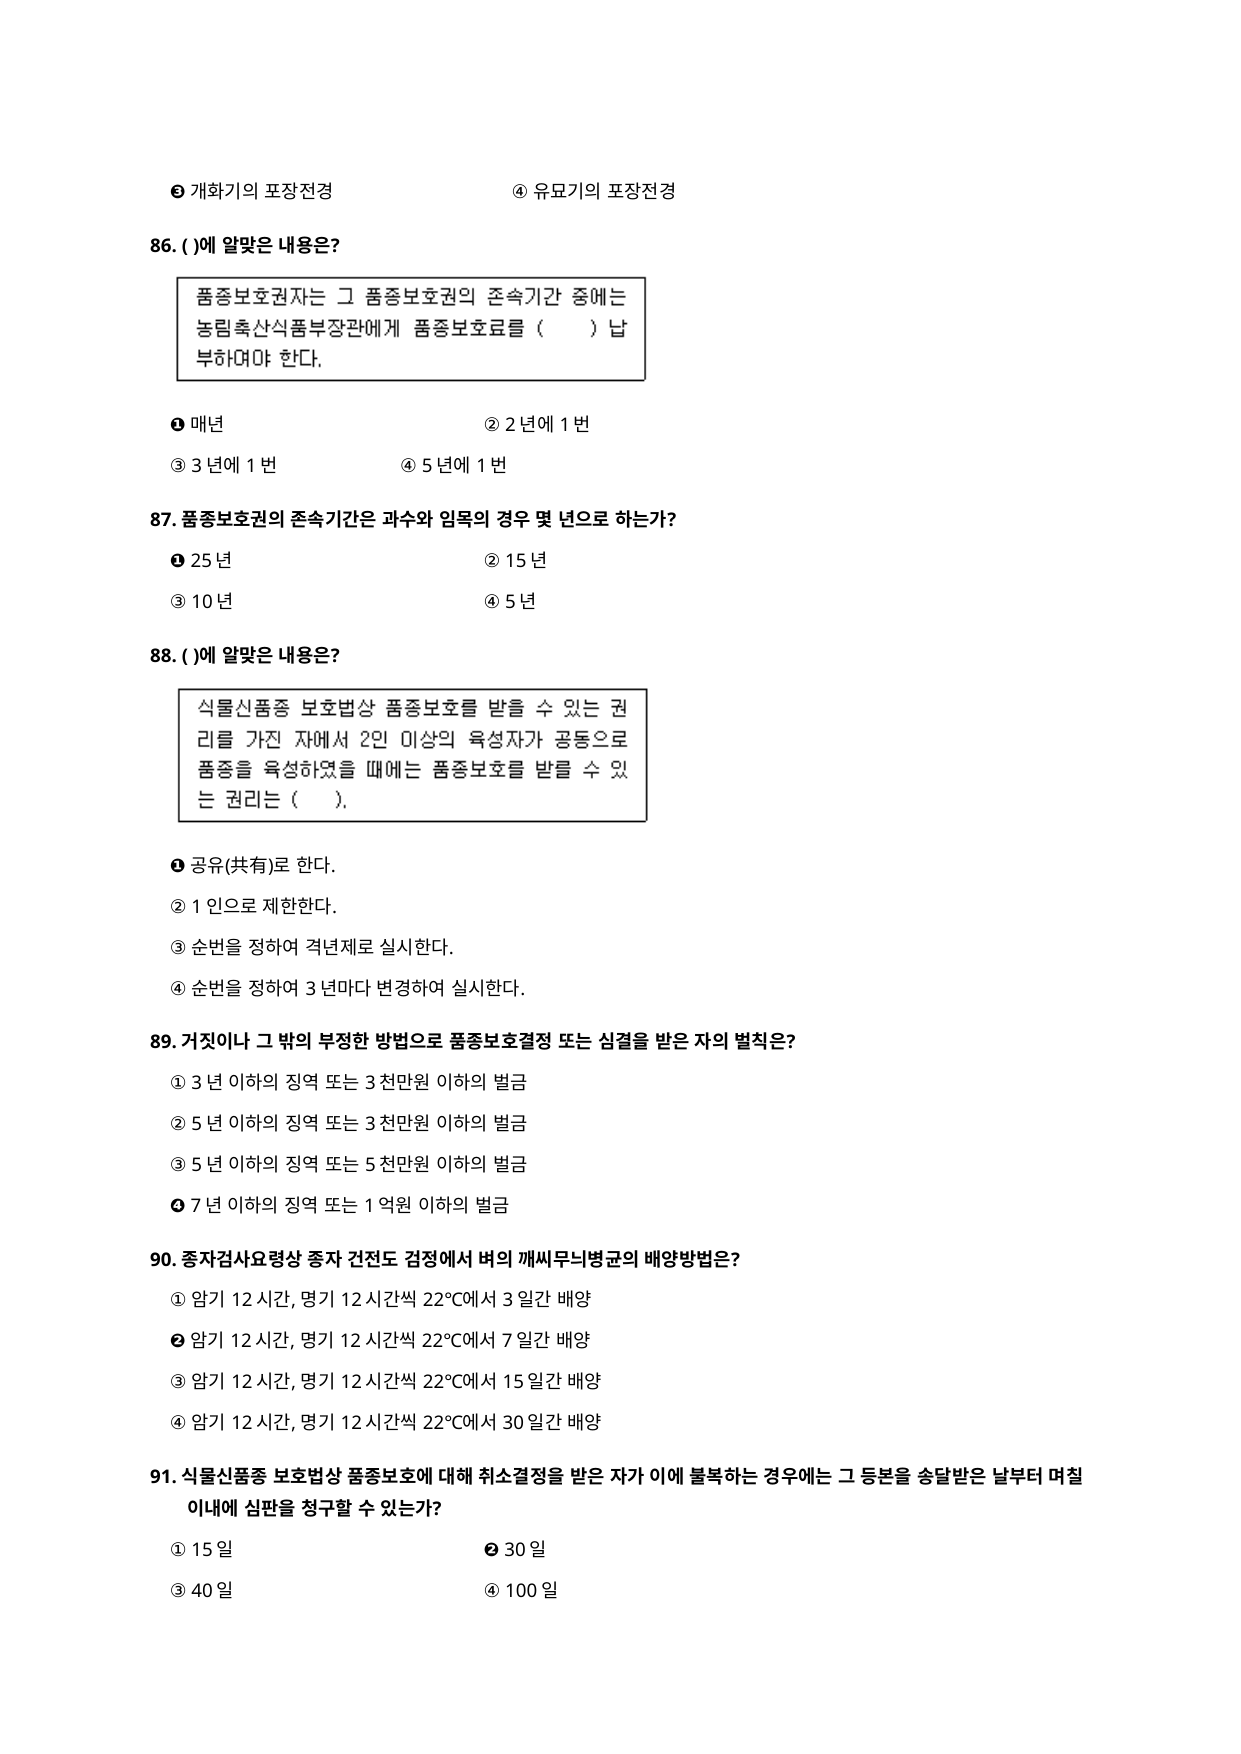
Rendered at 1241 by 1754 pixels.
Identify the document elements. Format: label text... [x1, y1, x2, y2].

text ③ 3년에 1번 ④ 5년에 1번 [150, 451, 1090, 478]
picture [169, 271, 654, 391]
text ② 1인으로 제한한다. [150, 892, 1090, 919]
text 90. 종자검사요령상 종자 건전도 검정에서 벼의 깨씨무늬병균의 배양방법은? [150, 1244, 1090, 1271]
text ② 5년 이하의 징역 또는 3천만원 이하의 벌금 [150, 1109, 1090, 1136]
text 89. 거짓이나 그 밖의 부정한 방법으로 품종보호결정 또는 심결을 받은 자의 벌칙은? [150, 1027, 1090, 1054]
text ① 3년 이하의 징역 또는 3천만원 이하의 벌금 [150, 1068, 1090, 1095]
picture [169, 681, 654, 832]
text 91. 식물신품종 보호법상 품종보호에 대해 취소결정을 받은 자가 이에 불복하는 경우에는 그 등본을 송달받은 날부터 며칠 이내에 심판을 청구할 수 있는가? [150, 1461, 1090, 1521]
text ③ 순번을 정하여 격년제로 실시한다. [150, 933, 1090, 960]
text 88. ( )에 알맞은 내용은? [150, 640, 1090, 668]
text ① 15일 ❷ 30일 [150, 1535, 1090, 1562]
text 87. 품종보호권의 존속기간은 과수와 임목의 경우 몇 년으로 하는가? [150, 505, 1090, 532]
text ③ 10년 ④ 5년 [150, 587, 1090, 614]
text ❶ 매년 ② 2년에 1번 [150, 410, 1090, 437]
text ❶ 공유(共有)로 한다. [150, 851, 1090, 878]
text ③ 5년 이하의 징역 또는 5천만원 이하의 벌금 [150, 1150, 1090, 1177]
text ❷ 암기 12시간, 명기 12시간씩 22℃에서 7일간 배양 [150, 1326, 1090, 1353]
text ① 암기 12시간, 명기 12시간씩 22℃에서 3일간 배양 [150, 1285, 1090, 1312]
text ④ 암기 12시간, 명기 12시간씩 22℃에서 30일간 배양 [150, 1408, 1090, 1435]
text ③ 40일 ④ 100일 [150, 1576, 1090, 1603]
text ④ 순번을 정하여 3년마다 변경하여 실시한다. [150, 973, 1090, 1001]
text ❸ 개화기의 포장전경 ④ 유묘기의 포장전경 [150, 177, 1090, 204]
text ❹ 7년 이하의 징역 또는 1억원 이하의 벌금 [150, 1191, 1090, 1218]
text ❶ 25년 ② 15년 [150, 546, 1090, 573]
text 86. ( )에 알맞은 내용은? [150, 231, 1090, 258]
text ③ 암기 12시간, 명기 12시간씩 22℃에서 15일간 배양 [150, 1367, 1090, 1394]
